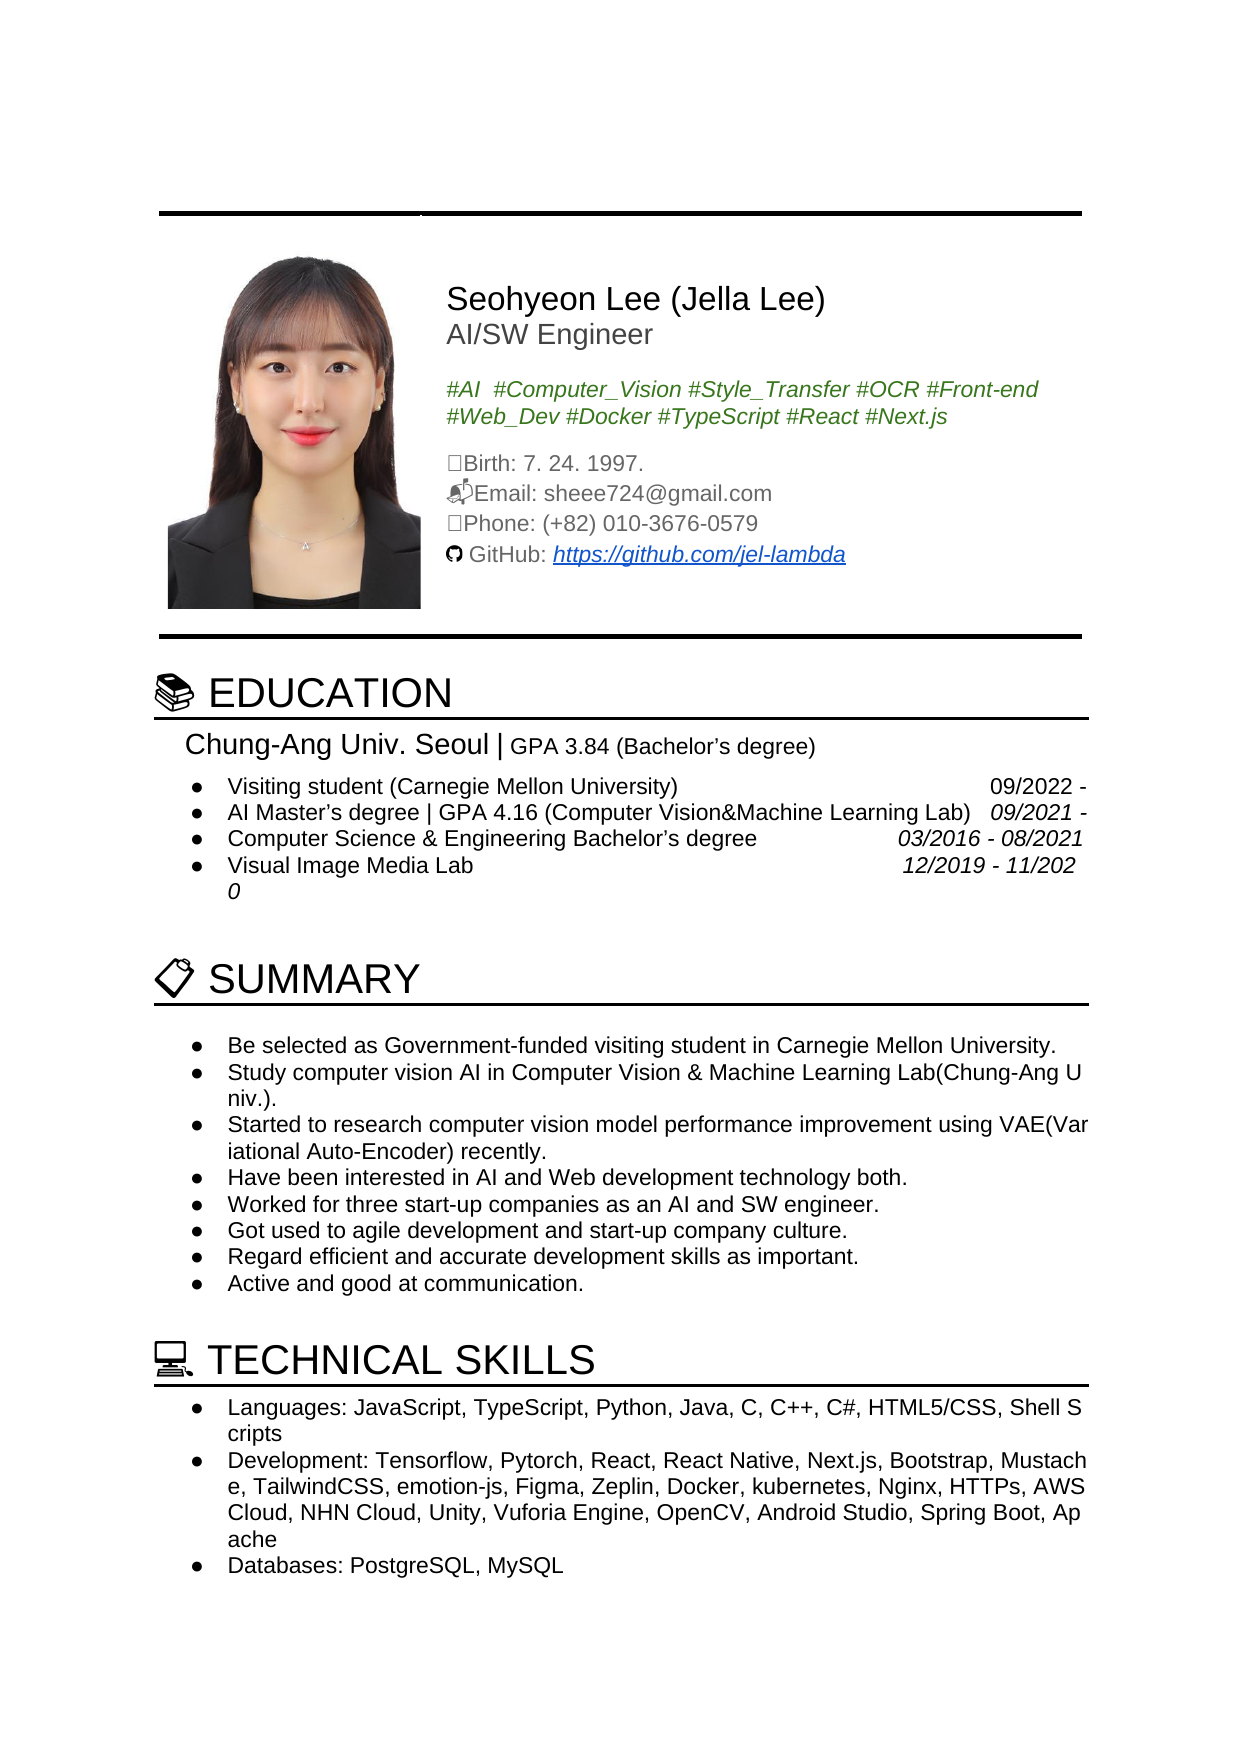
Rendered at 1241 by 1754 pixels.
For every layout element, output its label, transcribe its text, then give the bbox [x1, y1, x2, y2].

table_header 📋 SUMMARY [154, 933, 1089, 1003]
table_cell Chung-Ang Univ. Seoul | GPA 3.84 (Bachelor’s degree) Visiting student (Carnegie Mellon University) 09/2022 - AI Master’s degree | GPA 4.16 (Computer Vision&Machine Learning Lab) 09/2021 - Computer Science & Engineering Bachelor’s degree 03/2016 - 08/2021 Visual Image Media Lab 12/2019 - 11/2020 [154, 720, 1089, 925]
table_cell 💻 TECHNICAL SKILLS [154, 1315, 1089, 1383]
table_header [159, 216, 420, 634]
picture [446, 545, 463, 562]
table_cell Be selected as Government-funded visiting student in Carnegie Mellon University. Study computer vision AI in Computer Vision & Machine Learning Lab(Chung-Ang Univ.). Started to research computer vision model performance improvement using VAE(Variational Auto-Encoder) recently. Have been interested in AI and Web development technology both. Worked for three start-up companies as an AI and SW engineer. Got used to agile development and start-up company culture. Regard efficient and accurate development skills as important. Active and good at communication. [154, 1006, 1089, 1313]
table_header 📚 EDUCATION [154, 648, 1089, 717]
table_header Seohyeon Lee (Jella Lee) AI/SW Engineer #AI #Computer_Vision #Style_Transfer #OCR #Front-end #Web_Dev #Docker #TypeScript #React #Next.js 🎂Birth: 7. 24. 1997. 📬Email: sheee724@gmail.com 📱Phone: (+82) 010-3676-0579 GitHub: https://github.com/jel-lambda [422, 216, 1082, 634]
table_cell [154, 1387, 1089, 1578]
picture [167, 240, 421, 609]
